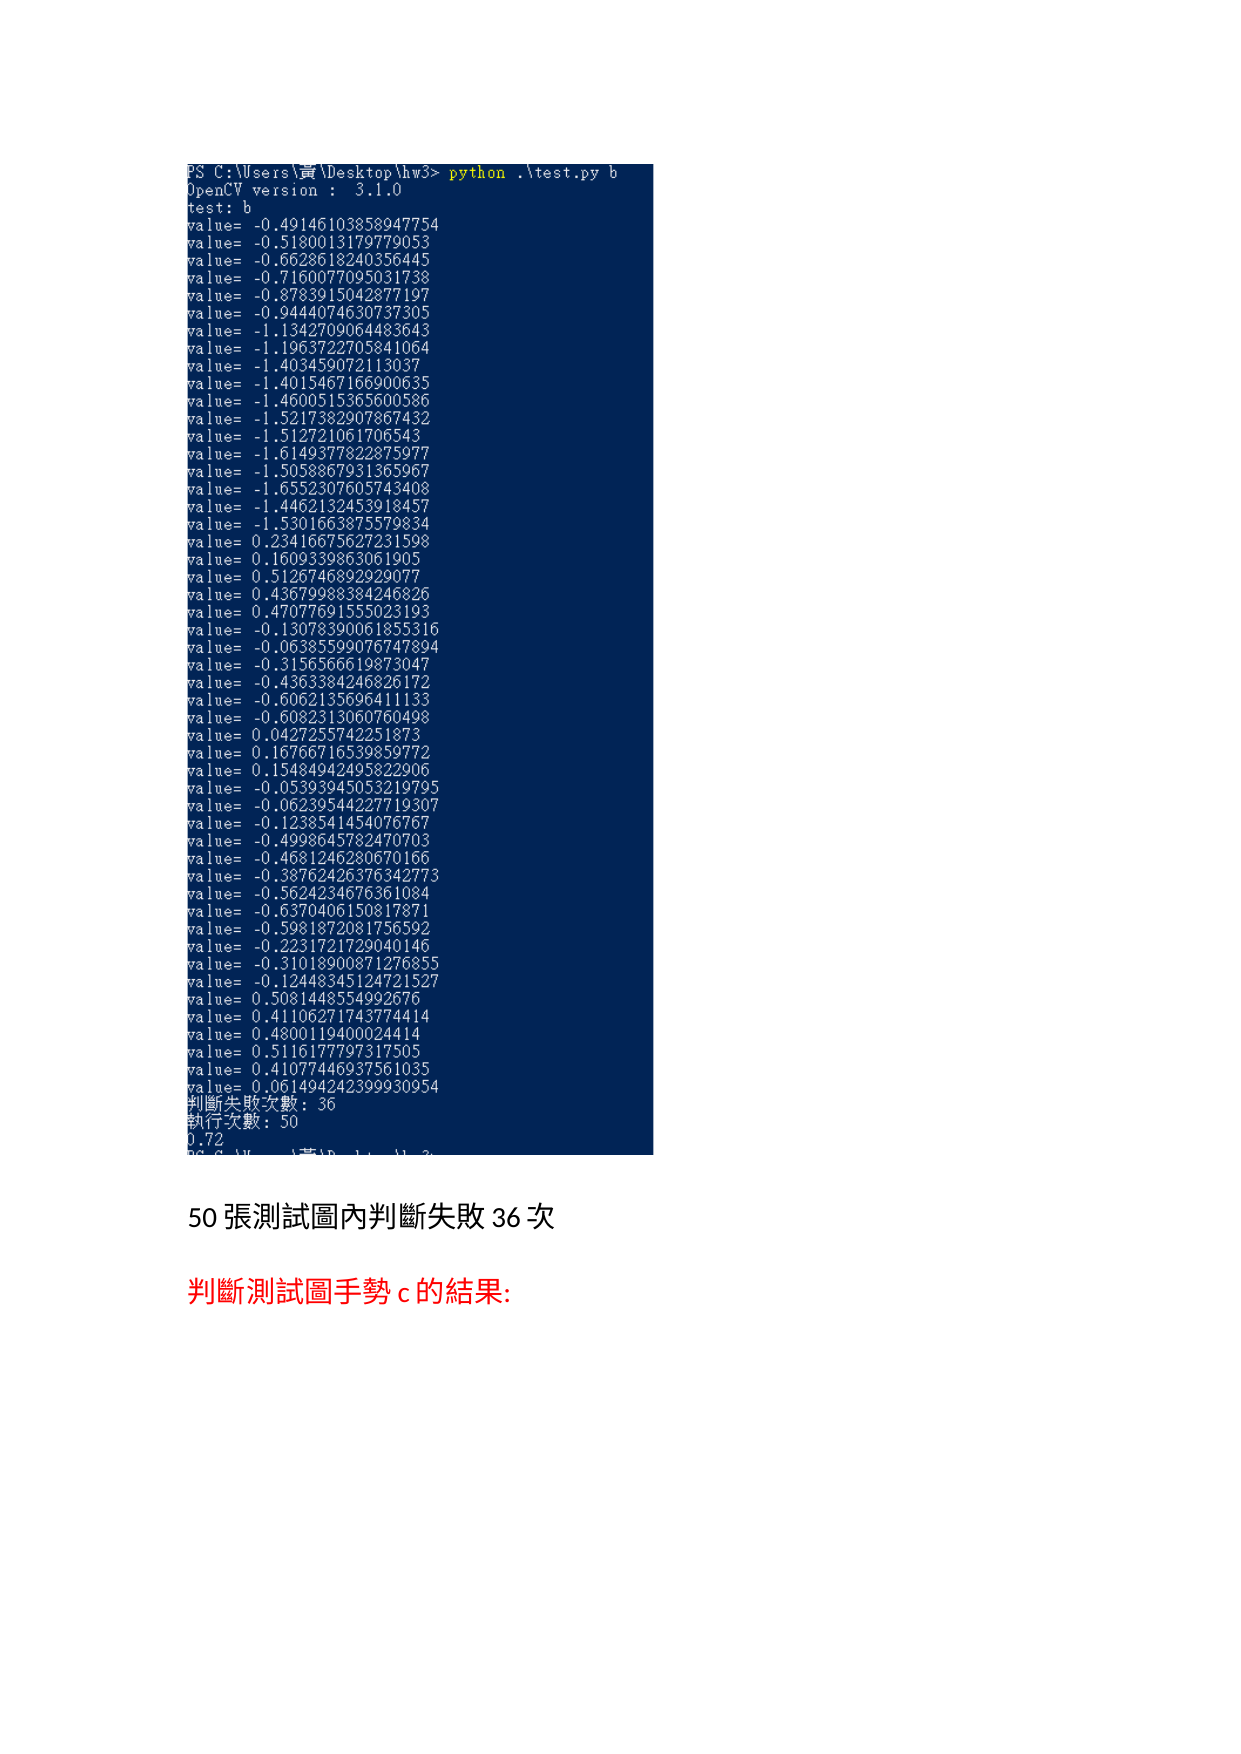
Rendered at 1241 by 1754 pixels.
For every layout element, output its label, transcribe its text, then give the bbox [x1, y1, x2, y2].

text 判斷測試圖手勢c的結果: [187, 1252, 1053, 1327]
picture [187, 164, 654, 1155]
text 50張測試圖內判斷失敗36次 [187, 1177, 1053, 1252]
